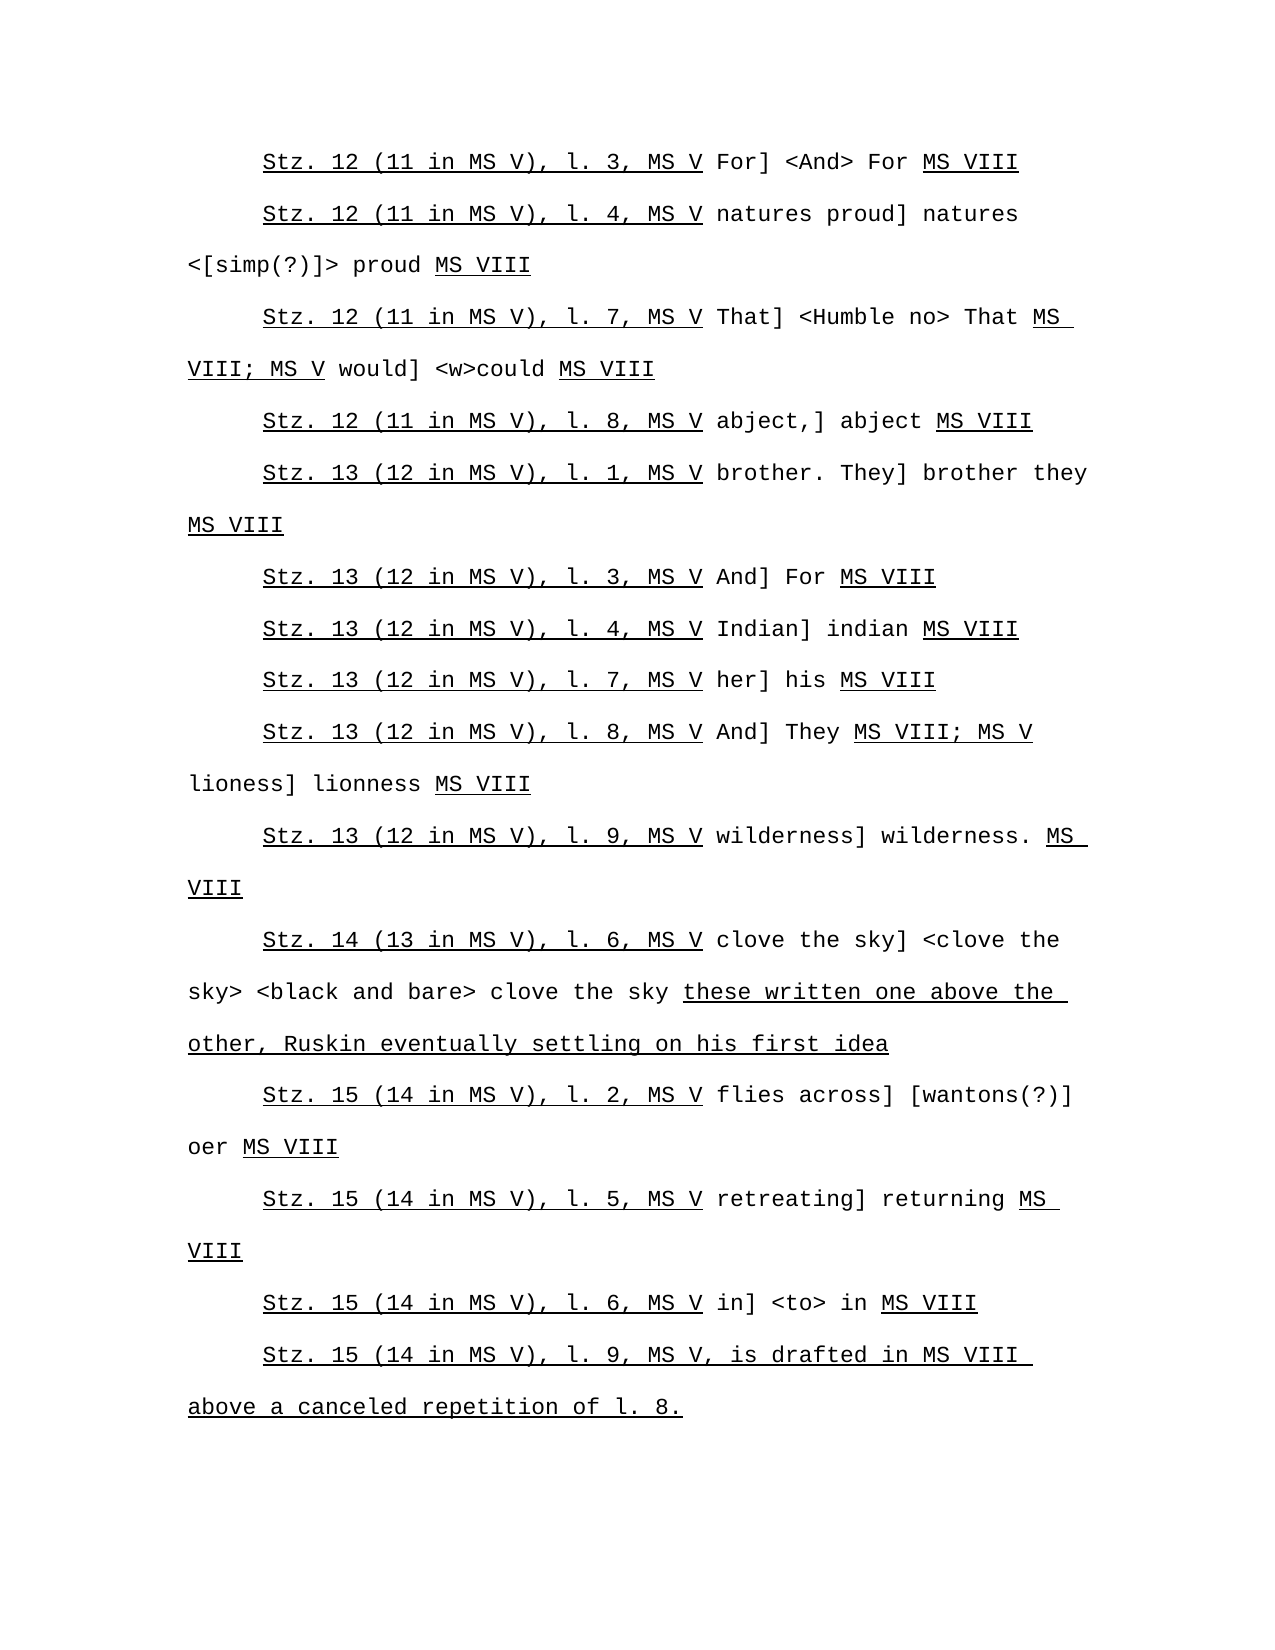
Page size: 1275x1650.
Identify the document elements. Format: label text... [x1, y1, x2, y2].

text Stz. 15 (14 in MS V), l. 6, MS V in] <to> in MS VIII [187, 1291, 1087, 1317]
text Stz. 13 (12 in MS V), l. 7, MS V her] his MS VIII [187, 669, 1087, 695]
text Stz. 14 (13 in MS V), l. 6, MS V clove the sky] <clove the sky> <black and bare> clove the sky these written one above the other, Ruskin eventually settling on his first idea [187, 928, 1087, 1058]
text Stz. 13 (12 in MS V), l. 8, MS V And] They MS VIII; MS V lioness] lionness MS VIII [187, 721, 1087, 798]
text Stz. 15 (14 in MS V), l. 9, MS V, is drafted in MS VIII above a canceled repetition of l. 8. [187, 1343, 1087, 1421]
text Stz. 13 (12 in MS V), l. 3, MS V And] For MS VIII [187, 565, 1087, 591]
text Stz. 13 (12 in MS V), l. 4, MS V Indian] indian MS VIII [187, 617, 1087, 643]
text Stz. 15 (14 in MS V), l. 2, MS V flies across] [wantons(?)] oer MS VIII [187, 1084, 1087, 1162]
text Stz. 12 (11 in MS V), l. 8, MS V abject,] abject MS VIII [187, 409, 1087, 435]
text Stz. 15 (14 in MS V), l. 5, MS V retreating] returning MS VIII [187, 1187, 1087, 1265]
text Stz. 13 (12 in MS V), l. 9, MS V wilderness] wilderness. MS VIII [187, 824, 1087, 902]
text Stz. 12 (11 in MS V), l. 3, MS V For] <And> For MS VIII [187, 150, 1087, 176]
text Stz. 13 (12 in MS V), l. 1, MS V brother. They] brother they MS VIII [187, 461, 1087, 539]
text Stz. 12 (11 in MS V), l. 4, MS V natures proud] natures <[simp(?)]> proud MS VIII [187, 202, 1087, 280]
text Stz. 12 (11 in MS V), l. 7, MS V That] <Humble no> That MS VIII; MS V would] <w>could MS VIII [187, 306, 1087, 383]
